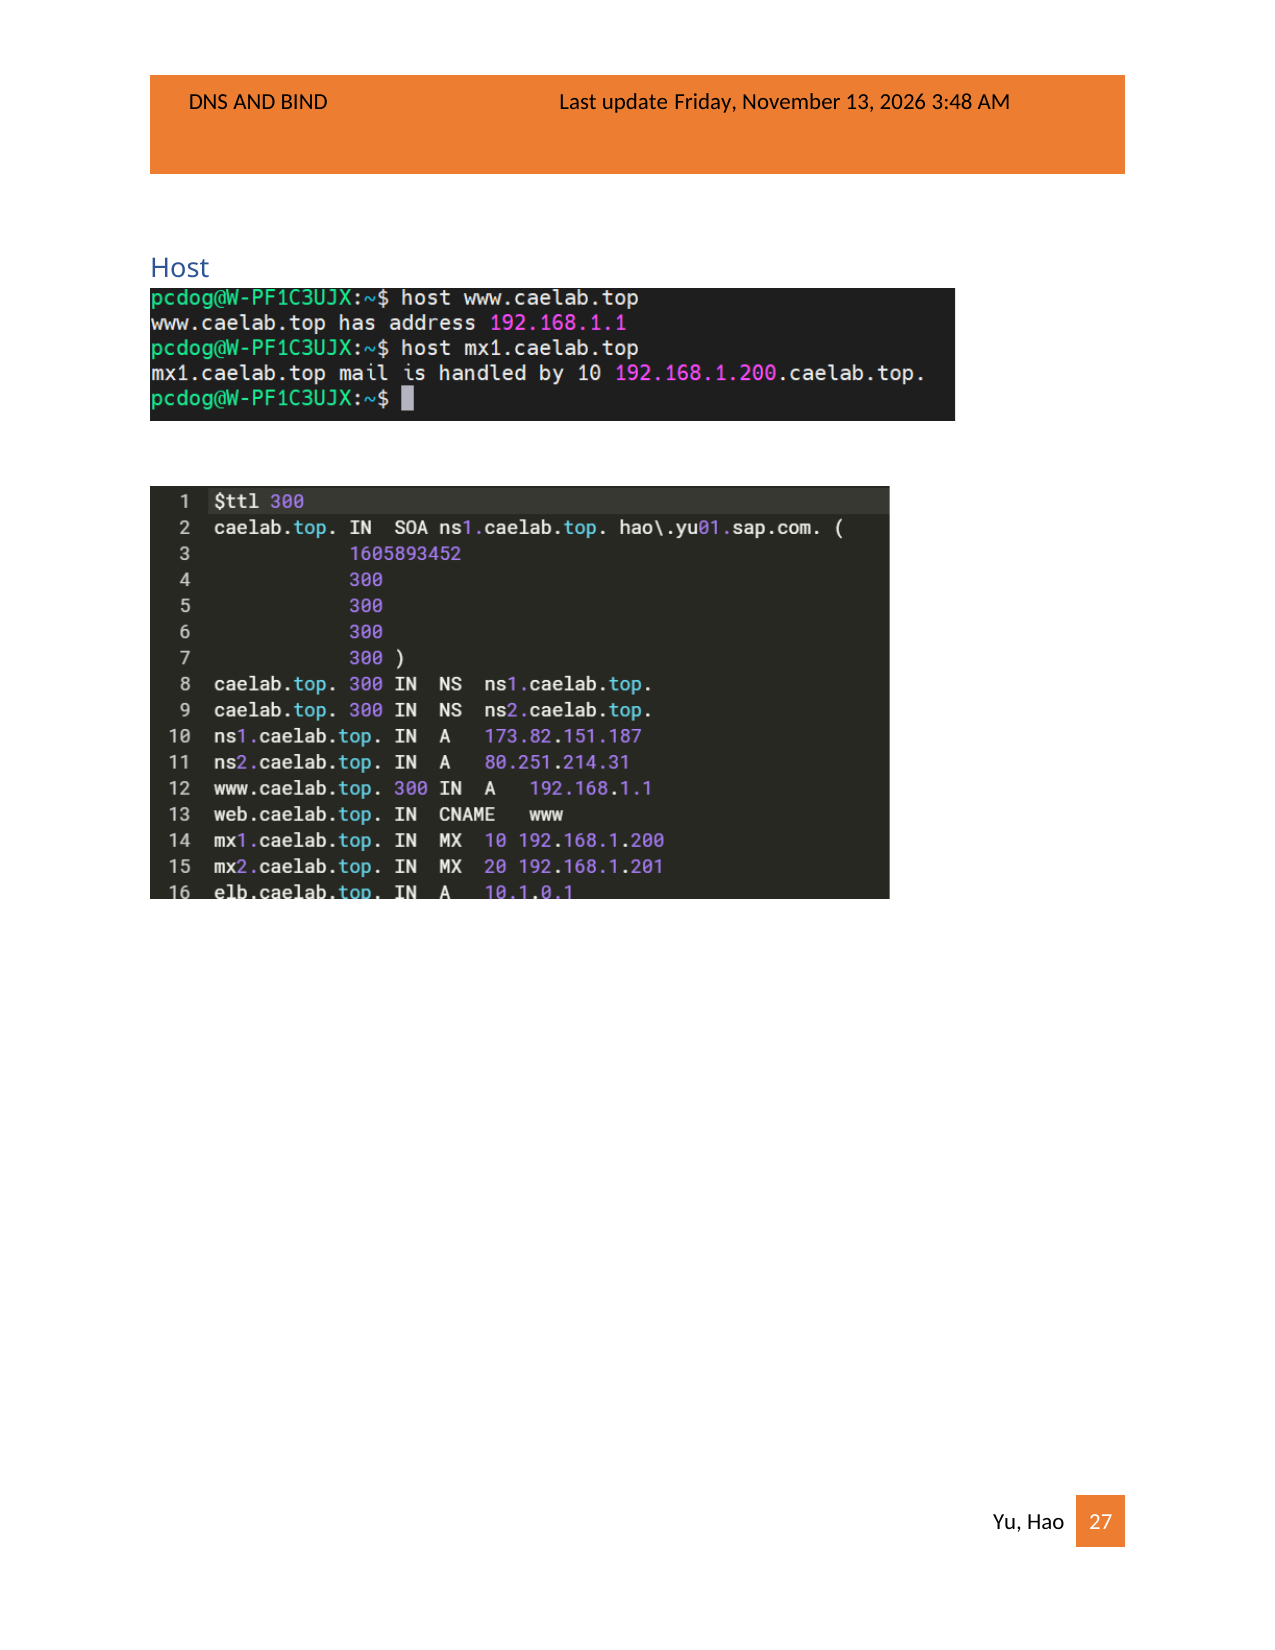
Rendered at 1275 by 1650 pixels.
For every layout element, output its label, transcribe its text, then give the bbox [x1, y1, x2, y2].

picture [150, 486, 890, 899]
subtitle Host [150, 249, 1125, 286]
picture [150, 288, 956, 421]
